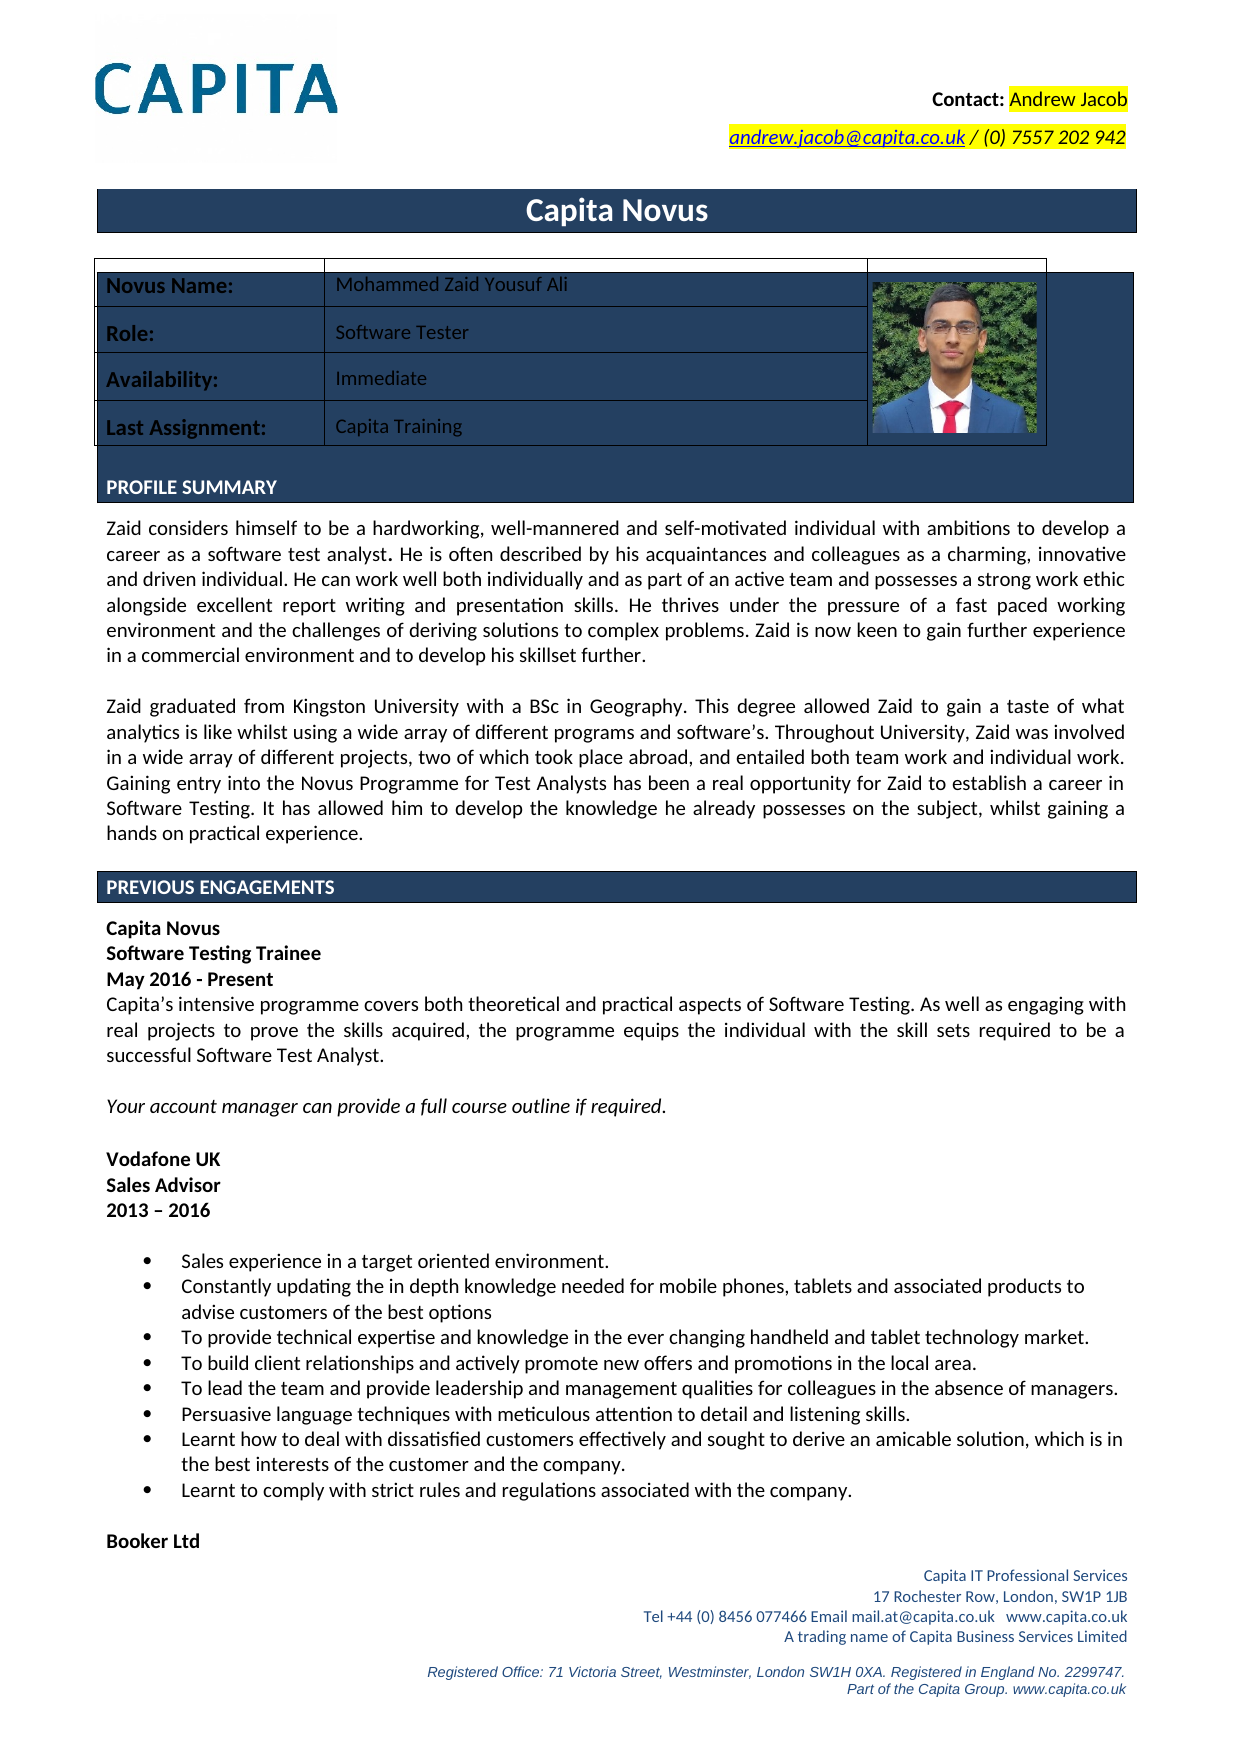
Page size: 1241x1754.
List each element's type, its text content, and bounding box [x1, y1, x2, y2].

text Capita Novus [98, 189, 1136, 232]
text Sales Advisor [106, 1172, 1128, 1197]
picture [93, 14, 338, 161]
table_header Mohammed Zaid Yousuf Ali [325, 259, 867, 306]
list Learnt how to deal with dissatisfied customers effectively and sought to derive an amicable solution, which is in the best interests of the customer and the company. [144, 1426, 1128, 1477]
subtitle PREVIOUS ENGAGEMENTS [98, 872, 1136, 902]
table_header [868, 259, 1046, 445]
text Your account manager can provide a full course outline if required. [106, 1093, 1128, 1118]
subtitle PROFILE SUMMARY [98, 273, 1133, 502]
text Booker Ltd [106, 1528, 1128, 1553]
text May 2016 - Present [106, 966, 1128, 991]
list To build client relationships and actively promote new offers and promotions in the local area. [144, 1350, 1128, 1375]
text Software Testing Trainee [106, 941, 1128, 966]
list Persuasive language techniques with meticulous attention to detail and listening skills. [144, 1401, 1128, 1426]
text Capita Novus [106, 915, 1128, 941]
text 2013 – 2016 [106, 1197, 1128, 1223]
table_cell Availability: [95, 353, 324, 399]
table_cell Role: [95, 307, 324, 352]
table_cell Last Assignment: [95, 401, 324, 445]
table_cell Immediate [325, 353, 867, 399]
text Zaid considers himself to be a hardworking, well-mannered and self-motivated individual with ambitions to develop a career as a software test analyst. He is often described by his acquaintances and colleagues as a charming, innovative and driven individual. He can work well both individually and as part of an active team and possesses a strong work ethic alongside excellent report writing and presentation skills. He thrives under the pressure of a fast paced working environment and the challenges of deriving solutions to complex problems. Zaid is now keen to gain further experience in a commercial environment and to develop his skillset further. [106, 516, 1128, 668]
table_cell Capita Training [325, 401, 867, 445]
list To lead the team and provide leadership and management qualities for colleagues in the absence of managers. [144, 1375, 1128, 1401]
picture [310, 78, 322, 94]
list Learnt to comply with strict rules and regulations associated with the company. [144, 1477, 1128, 1502]
list Constantly updating the in depth knowledge needed for mobile phones, tablets and associated products to advise customers of the best options [144, 1274, 1128, 1324]
text Zaid graduated from Kingston University with a BSc in Geography. This degree allowed Zaid to gain a taste of what analytics is like whilst using a wide array of different programs and software’s. Throughout University, Zaid was involved in a wide array of different projects, two of which took place abroad, and entailed both team work and individual work. Gaining entry into the Novus Programme for Test Analysts has been a real opportunity for Zaid to establish a career in Software Testing. It has allowed him to develop the knowledge he already possesses on the subject, whilst gaining a hands on practical experience. [106, 693, 1128, 846]
table_cell Software Tester [325, 307, 867, 352]
text Vodafone UK [106, 1147, 1128, 1172]
table_header Novus Name: [95, 259, 324, 306]
picture [872, 282, 1037, 433]
list To provide technical expertise and knowledge in the ever changing handheld and tablet technology market. [144, 1324, 1128, 1350]
text Capita’s intensive programme covers both theoretical and practical aspects of Software Testing. As well as engaging with real projects to prove the skills acquired, the programme equips the individual with the skill sets required to be a successful Software Test Analyst. [106, 991, 1128, 1068]
list Sales experience in a target oriented environment. [144, 1248, 1128, 1274]
